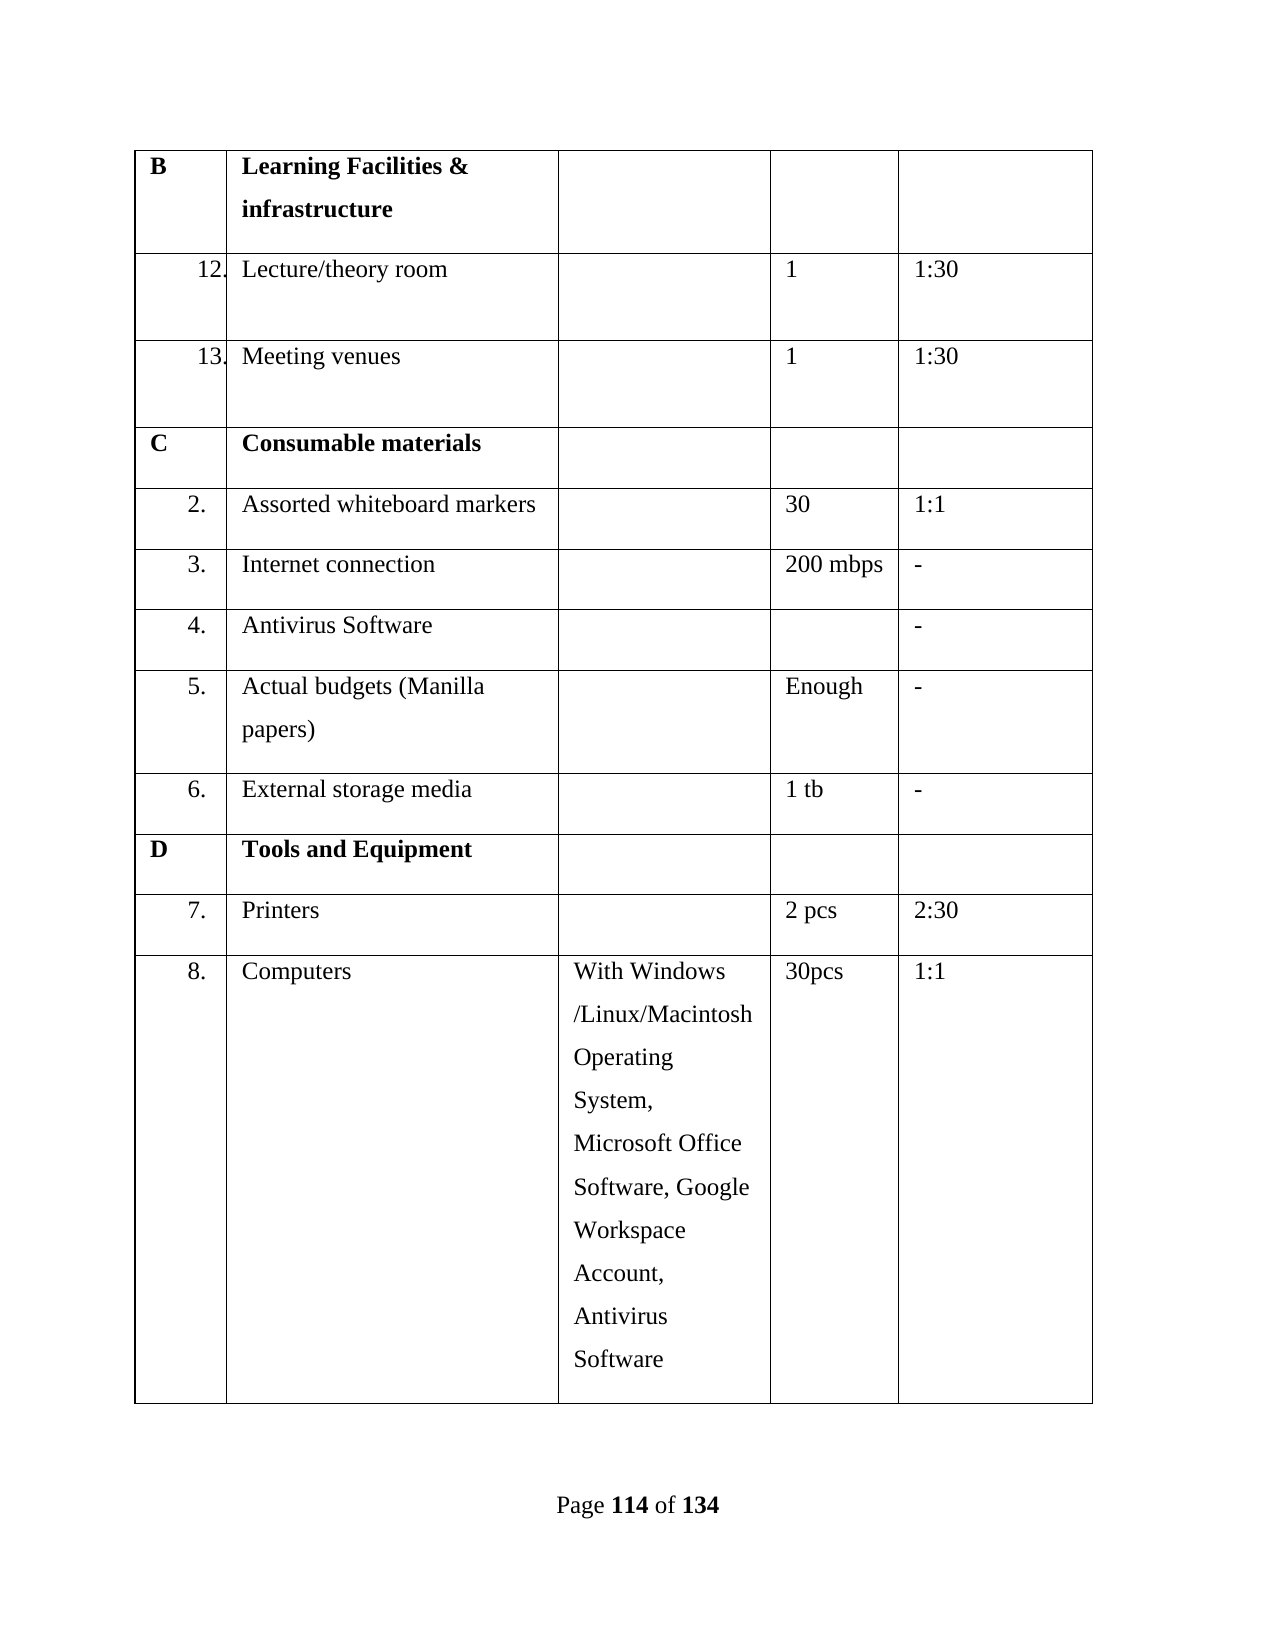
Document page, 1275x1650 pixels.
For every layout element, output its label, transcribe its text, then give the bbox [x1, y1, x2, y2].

table_cell D [136, 835, 226, 894]
table_cell 1:30 [899, 341, 1092, 427]
table_cell [559, 610, 770, 670]
table_cell External storage media [227, 774, 558, 833]
table_cell [136, 610, 226, 670]
table_cell 1 [771, 341, 898, 427]
table_cell Internet connection [227, 550, 558, 609]
table_cell - [899, 550, 1092, 609]
table_cell 30 [771, 489, 898, 548]
table_cell [899, 835, 1092, 894]
table_cell 1 tb [771, 774, 898, 833]
table_cell 1 [771, 254, 898, 340]
table_cell [559, 341, 770, 427]
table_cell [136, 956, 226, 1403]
table_cell [136, 671, 226, 773]
table_cell [136, 550, 226, 609]
table_cell [136, 254, 226, 340]
table_cell Antivirus Software [227, 610, 558, 670]
table_cell 1:1 [899, 489, 1092, 548]
table_cell - [899, 610, 1092, 670]
table_cell - [899, 774, 1092, 833]
table_cell [559, 835, 770, 894]
table_cell [771, 610, 898, 670]
table_cell - [899, 671, 1092, 773]
table_cell B [136, 151, 226, 253]
table_cell Lecture/theory room [227, 254, 558, 340]
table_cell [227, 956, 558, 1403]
table_cell [899, 151, 1092, 253]
table_cell [136, 489, 226, 548]
table_cell Printers [227, 895, 558, 955]
table_cell Assorted whiteboard markers [227, 489, 558, 548]
table_cell [559, 671, 770, 773]
table_cell [899, 428, 1092, 488]
table_cell [559, 550, 770, 609]
table_cell [771, 151, 898, 253]
table_cell [136, 774, 226, 833]
table_cell [559, 254, 770, 340]
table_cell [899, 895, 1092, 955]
table_cell Actual budgets (Manilla papers) [227, 671, 558, 773]
table_cell 1:30 [899, 254, 1092, 340]
table_cell [559, 489, 770, 548]
table_cell Enough [771, 671, 898, 773]
table_cell [771, 428, 898, 488]
table_cell [136, 341, 226, 427]
table_cell Tools and Equipment [227, 835, 558, 894]
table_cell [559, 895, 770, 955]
table_cell [771, 835, 898, 894]
table_cell [559, 151, 770, 253]
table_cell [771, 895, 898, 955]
table_cell Meeting venues [227, 341, 558, 427]
table_cell [136, 895, 226, 955]
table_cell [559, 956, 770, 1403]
table_cell Consumable materials [227, 428, 558, 488]
table_cell Learning Facilities & infrastructure [227, 151, 558, 253]
table_cell 200 mbps [771, 550, 898, 609]
table_cell [559, 428, 770, 488]
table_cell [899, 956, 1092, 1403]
table_cell C [136, 428, 226, 488]
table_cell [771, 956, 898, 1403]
table_cell [559, 774, 770, 833]
